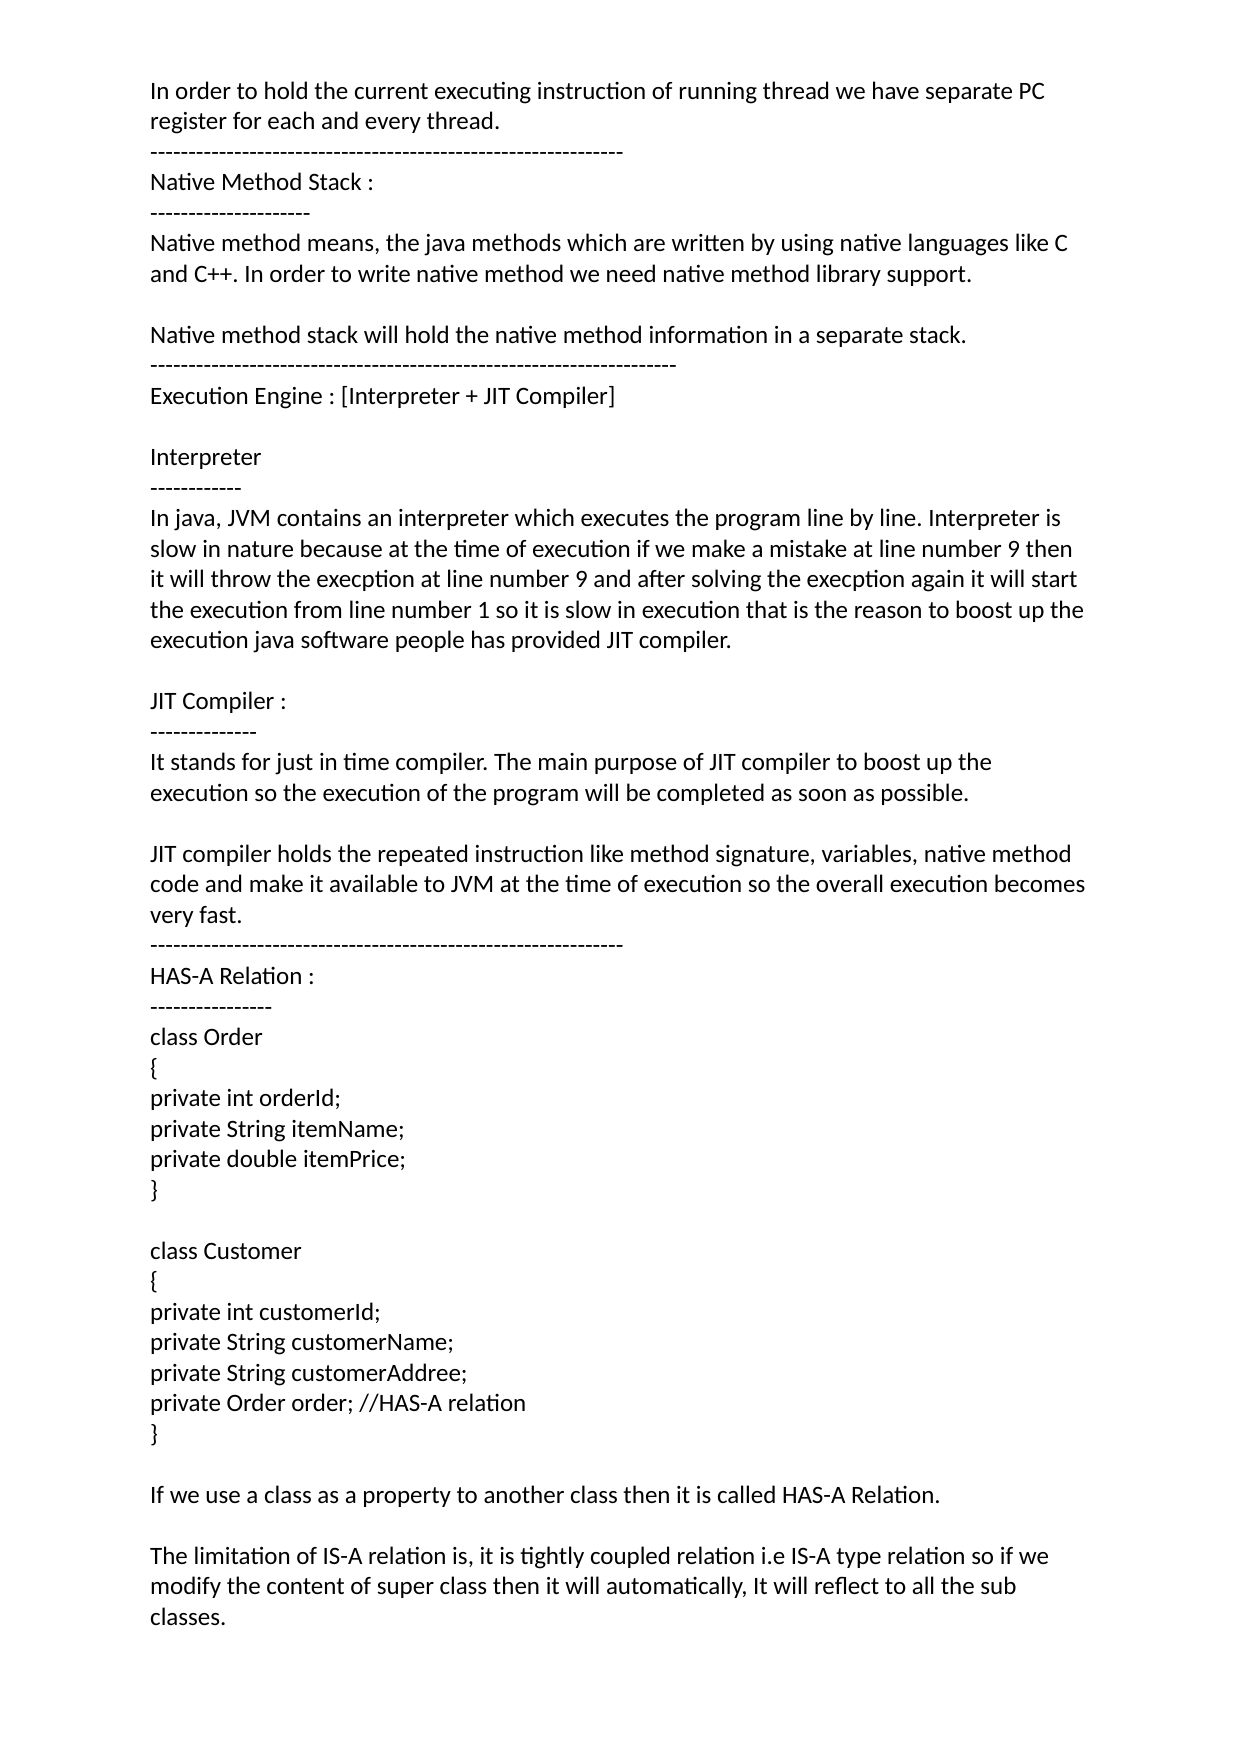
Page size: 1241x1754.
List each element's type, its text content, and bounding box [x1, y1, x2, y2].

text Native Method Stack : [150, 167, 1090, 197]
text If we use a class as a property to another class then it is called HAS-A Relation. [150, 1479, 1090, 1509]
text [150, 136, 1090, 167]
text JIT compiler holds the repeated instruction like method signature, variables, native method code and make it available to JVM at the time of execution so the overall execution becomes very fast. [150, 838, 1090, 929]
text private String itemName; [150, 1113, 1090, 1143]
text The limitation of IS-A relation is, it is tightly coupled relation i.e IS-A type relation so if we modify the content of super class then it will automatically, It will reflect to all the sub classes. [150, 1540, 1090, 1632]
text ------------ [150, 472, 1090, 502]
text --------------------------------------------------------------------- [150, 350, 1090, 380]
text private String customerName; [150, 1326, 1090, 1357]
text } [150, 1174, 1090, 1204]
text Native method stack will hold the native method information in a separate stack. [150, 319, 1090, 350]
text } [150, 1418, 1090, 1448]
text class Customer [150, 1235, 1090, 1265]
text In java, JVM contains an interpreter which executes the program line by line. Interpreter is slow in nature because at the time of execution if we make a mistake at line number 9 then it will throw the execption at line number 9 and after solving the execption again it will start the execution from line number 1 so it is slow in execution that is the reason to boost up the execution java software people has provided JIT compiler. [150, 502, 1090, 655]
text { [150, 1265, 1090, 1296]
text -------------------------------------------------------------- [150, 929, 1090, 960]
text HAS-A Relation : [150, 960, 1090, 991]
text private double itemPrice; [150, 1143, 1090, 1174]
text Execution Engine : [Interpreter + JIT Compiler] [150, 380, 1090, 411]
text private Order order; //HAS-A relation [150, 1387, 1090, 1418]
text { [150, 1052, 1090, 1082]
text private int orderId; [150, 1082, 1090, 1113]
text Native method means, the java methods which are written by using native languages like C and C++. In order to write native method we need native method library support. [150, 228, 1090, 289]
text class Order [150, 1021, 1090, 1052]
text --------------------- [150, 197, 1090, 228]
text ---------------- [150, 991, 1090, 1021]
text It stands for just in time compiler. The main purpose of JIT compiler to boost up the execution so the execution of the program will be completed as soon as possible. [150, 746, 1090, 807]
text -------------- [150, 716, 1090, 746]
text JIT Compiler : [150, 685, 1090, 716]
text private String customerAddree; [150, 1357, 1090, 1387]
text private int customerId; [150, 1296, 1090, 1326]
text In order to hold the current executing instruction of running thread we have separate PC register for each and every thread. [150, 75, 1090, 136]
text Interpreter [150, 441, 1090, 472]
